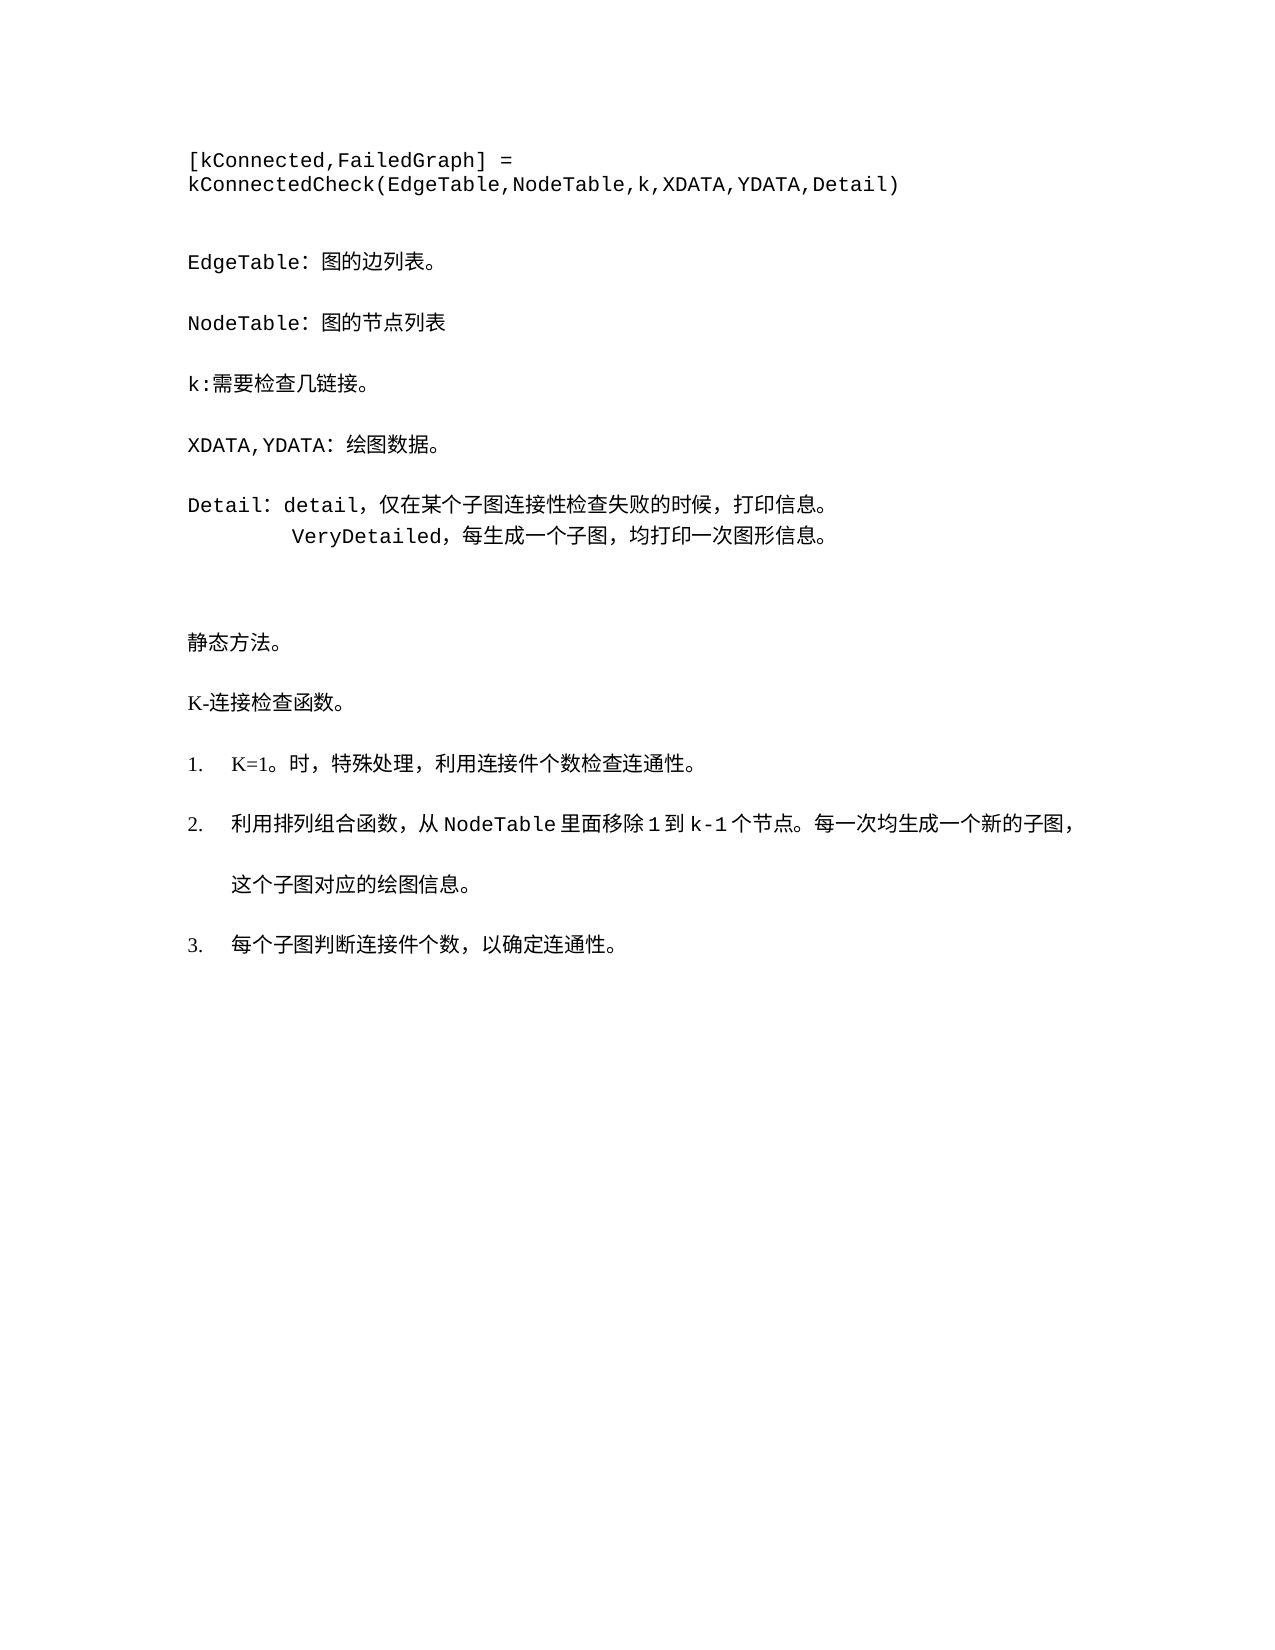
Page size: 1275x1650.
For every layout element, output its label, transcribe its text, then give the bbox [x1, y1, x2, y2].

text [kConnected,FailedGraph] = kConnectedCheck(EdgeTable,NodeTable,k,XDATA,YDATA,Detail) [187, 150, 1087, 197]
list K=1。时，特殊处理，利用连接件个数检查连通性。 [187, 747, 1087, 777]
text K-连接检查函数。 [187, 686, 1087, 717]
text 静态方法。 [187, 626, 1087, 656]
text VeryDetailed，每生成一个子图，均打印一次图形信息。 [187, 519, 1087, 549]
list 利用排列组合函数，从NodeTable里面移除1到k-1个节点。每一次均生成一个新的子图，这个子图对应的绘图信息。 [187, 807, 1087, 898]
text Detail：detail，仅在某个子图连接性检查失败的时候，打印信息。 [187, 489, 1087, 519]
text NodeTable：图的节点列表 [187, 306, 1087, 337]
text k:需要检查几链接。 [187, 367, 1087, 397]
text XDATA,YDATA：绘图数据。 [187, 428, 1087, 458]
list 每个子图判断连接件个数，以确定连通性。 [187, 928, 1087, 958]
text EdgeTable：图的边列表。 [187, 245, 1087, 276]
